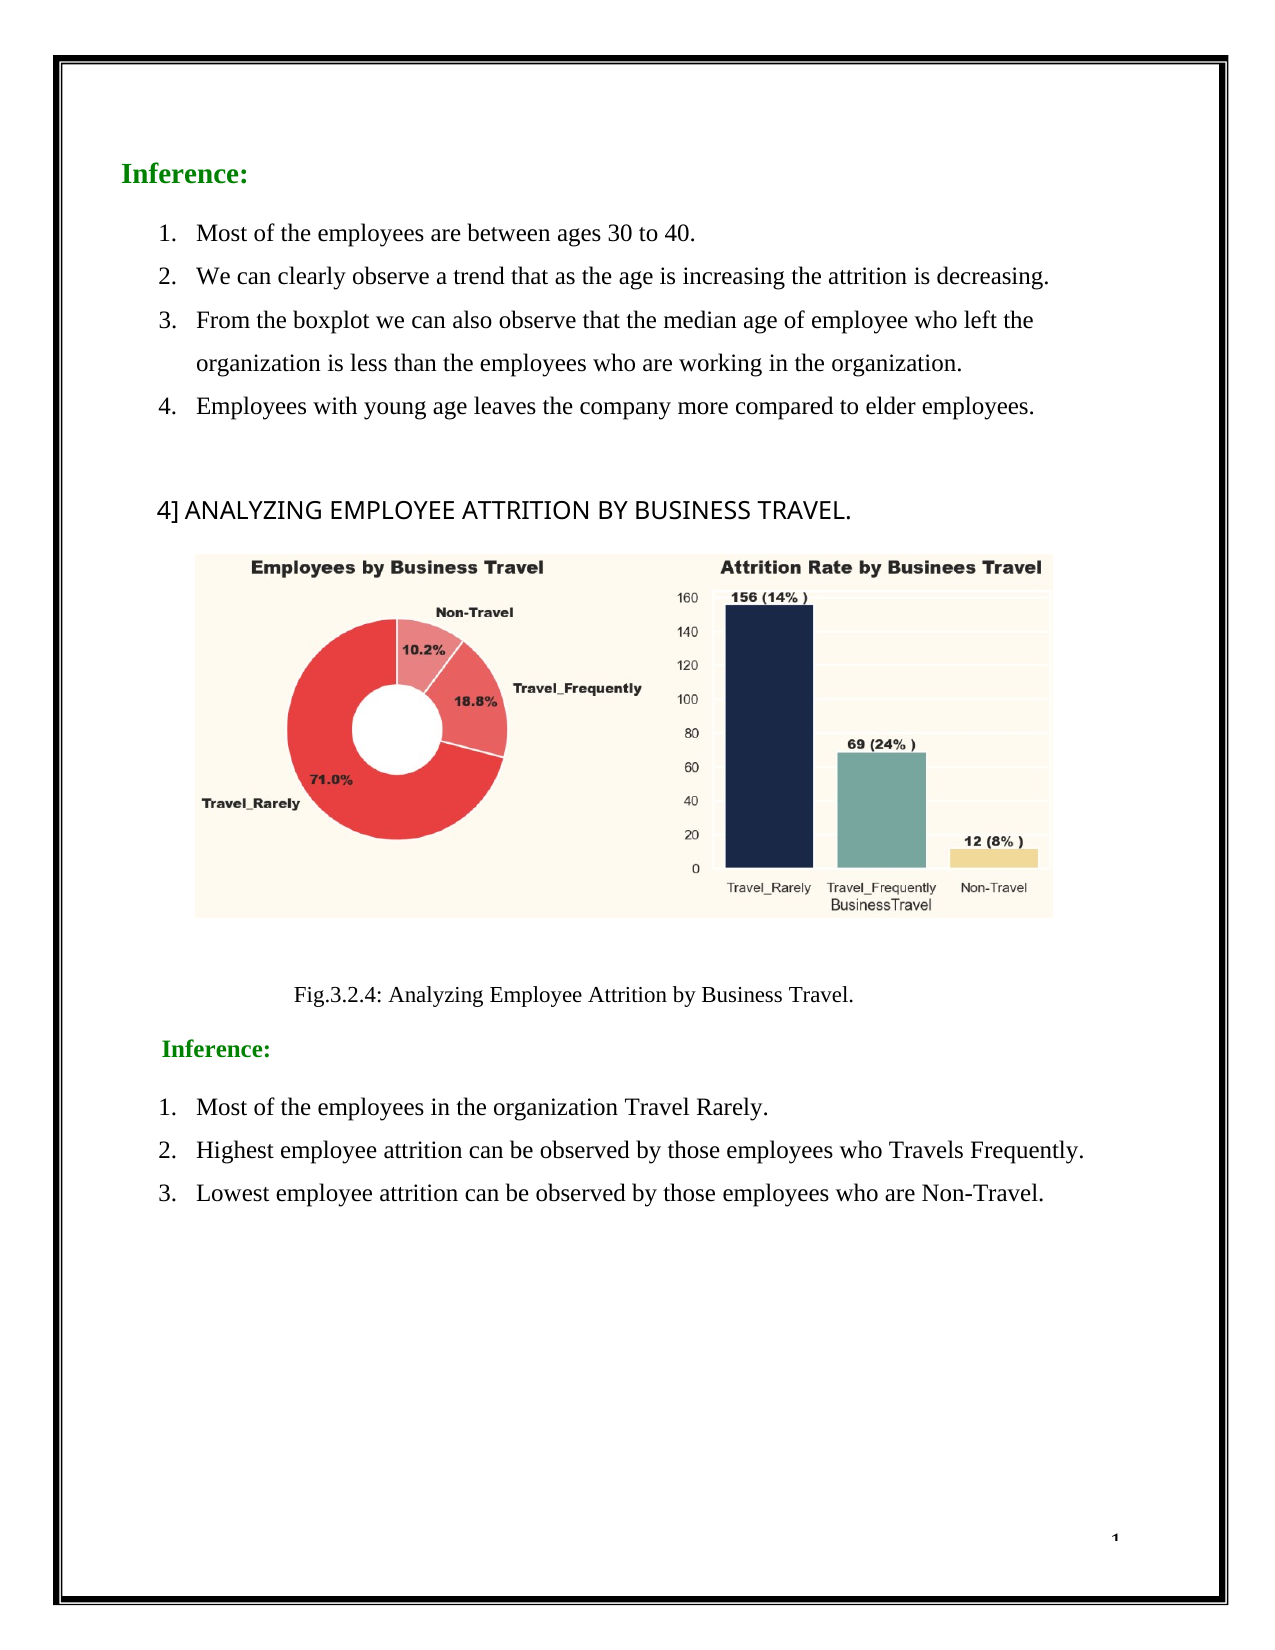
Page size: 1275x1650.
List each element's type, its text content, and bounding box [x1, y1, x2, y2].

list Employees with young age leaves the company more compared to elder employees. [158, 391, 1183, 420]
list Highest employee attrition can be observed by those employees who Travels Frequently. [158, 1135, 1183, 1164]
list Lowest employee attrition can be observed by those employees who are Non-Travel. [158, 1178, 1183, 1207]
list ANALYZING EMPLOYEE ATTRITION BY BUSINESS TRAVEL. [157, 492, 1183, 527]
list Most of the employees are between ages 30 to 40. [158, 218, 1183, 247]
subtitle Inference: [121, 156, 1183, 189]
text Inference: [161, 1034, 1183, 1063]
list We can clearly observe a trend that as the age is increasing the attrition is decreasing. [158, 261, 1183, 290]
picture [195, 554, 1053, 918]
list From the boxplot we can also observe that the median age of employee who left the organization is less than the employees who are working in the organization. [158, 305, 1164, 377]
text Fig.3.2.4: Analyzing Employee Attrition by Business Travel. [294, 981, 1183, 1008]
list Most of the employees in the organization Travel Rarely. [158, 1092, 1183, 1121]
